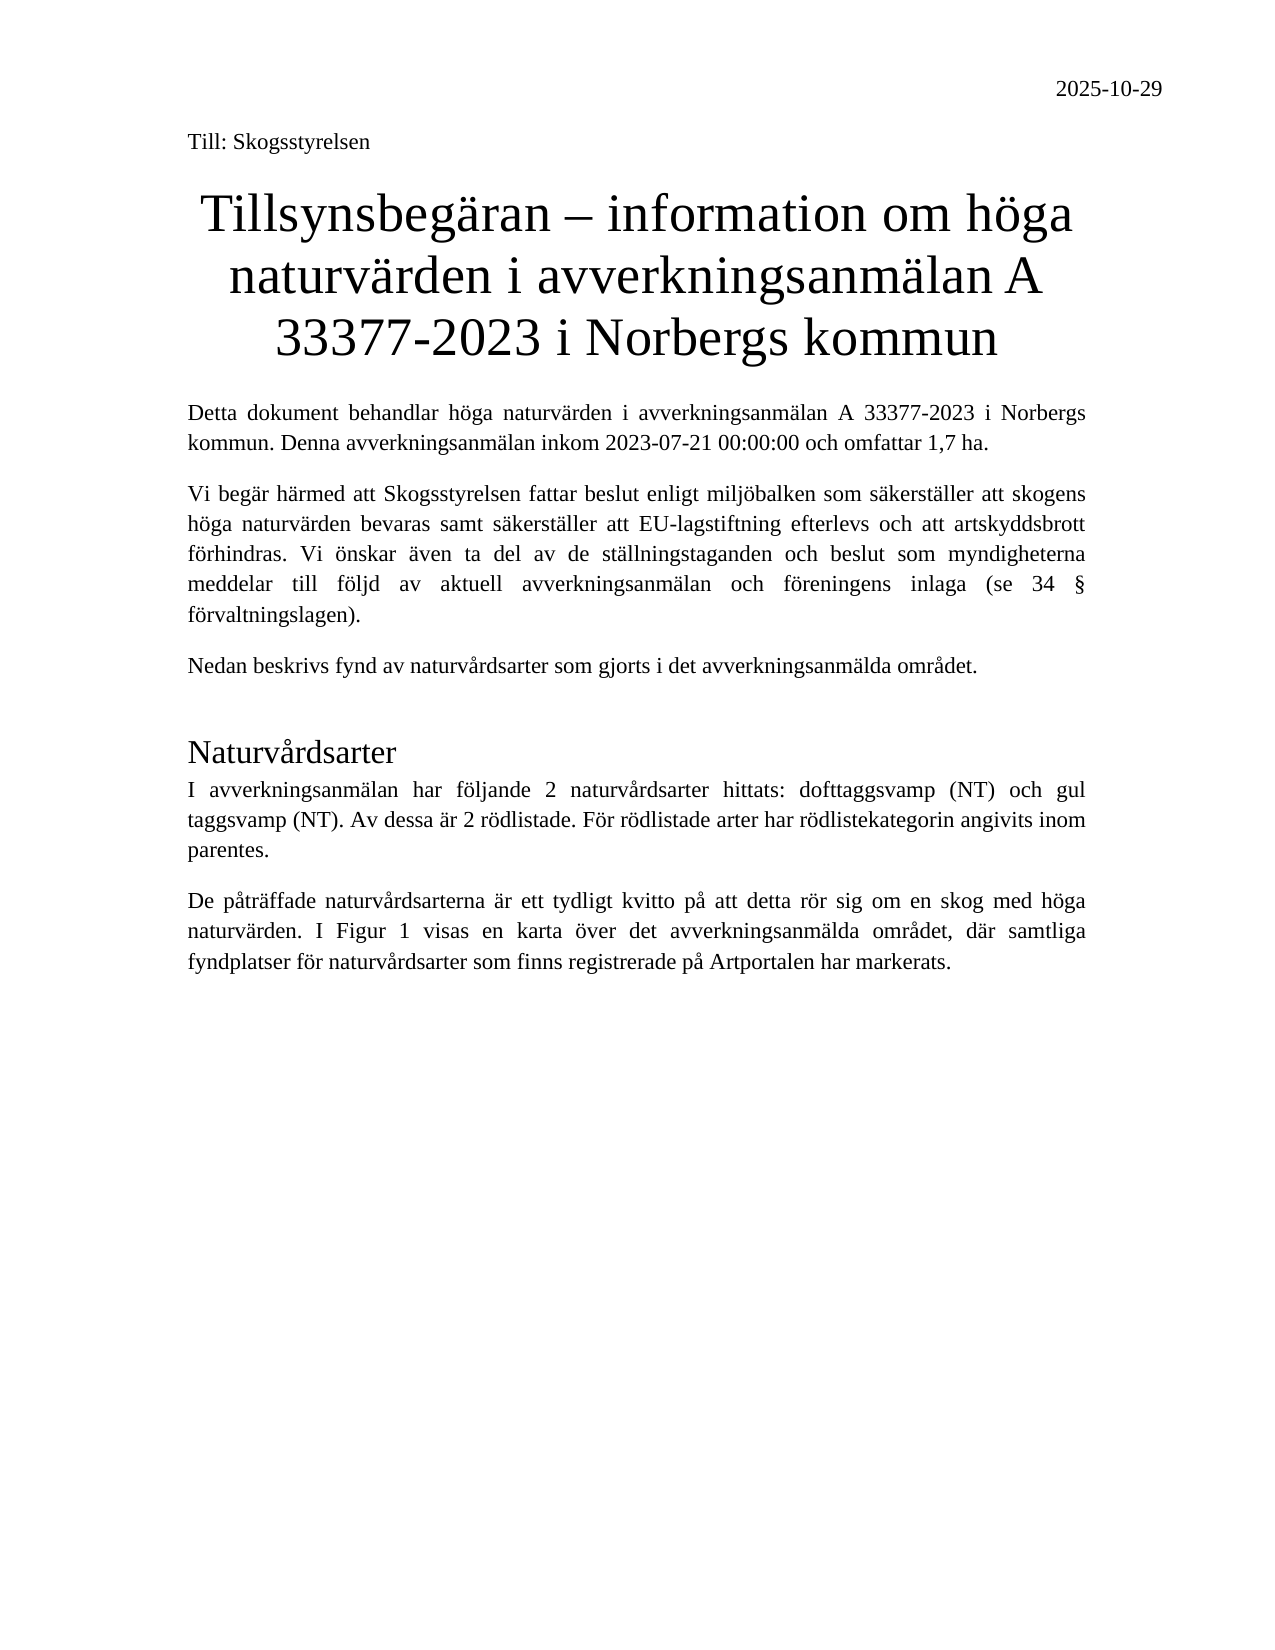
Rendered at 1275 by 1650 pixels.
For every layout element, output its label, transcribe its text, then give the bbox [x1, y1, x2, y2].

text I avverkningsanmälan har följande 2 naturvårdsarter hittats: dofttaggsvamp (NT) och gul taggsvamp (NT). Av dessa är 2 rödlistade. För rödlistade arter har rödlistekategorin angivits inom parentes. [187, 776, 1087, 863]
subtitle Naturvårdsarter [187, 732, 1087, 770]
text Vi begär härmed att Skogsstyrelsen fattar beslut enligt miljöbalken som säkerställer att skogens höga naturvärden bevaras samt säkerställer att EU-lagstiftning efterlevs och att artskyddsbrott förhindras. Vi önskar även ta del av de ställningstaganden och beslut som myndigheterna meddelar till följd av aktuell avverkningsanmälan och föreningens inlaga (se 34 § förvaltningslagen). [187, 480, 1087, 627]
title Tillsynsbegäran – information om höga naturvärden i avverkningsanmälan A 33377-2023 i Norbergs kommun [187, 180, 1087, 367]
text Detta dokument behandlar höga naturvärden i avverkningsanmälan A 33377-2023 i Norbergs kommun. Denna avverkningsanmälan inkom 2023-07-21 00:00:00 och omfattar 1,7 ha. [187, 398, 1087, 455]
text Nedan beskrivs fynd av naturvårdsarter som gjorts i det avverkningsanmälda området. [187, 652, 1087, 678]
text De påträffade naturvårdsarterna är ett tydligt kvitto på att detta rör sig om en skog med höga naturvärden. I Figur 1 visas en karta över det avverkningsanmälda området, där samtliga fyndplatser för naturvårdsarter som finns registrerade på Artportalen har markerats. [187, 887, 1087, 974]
